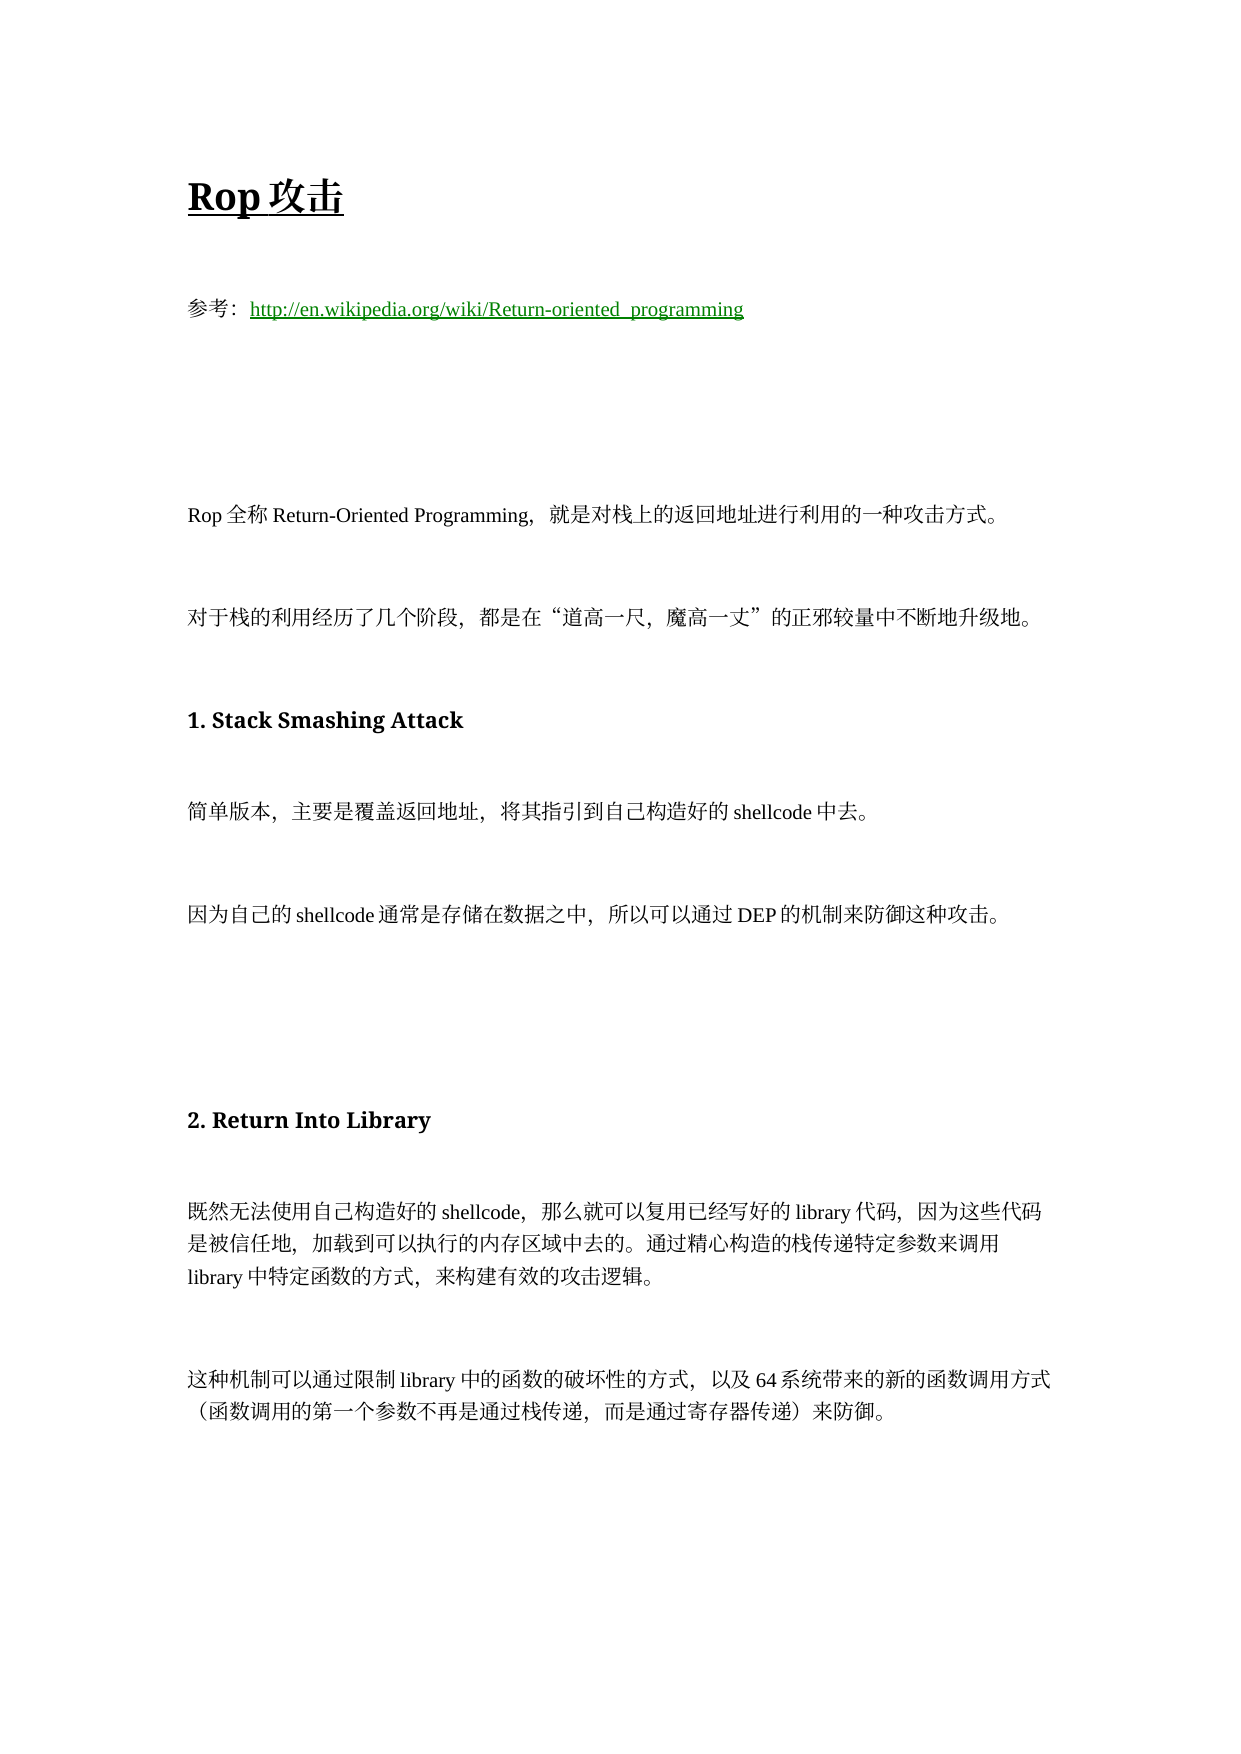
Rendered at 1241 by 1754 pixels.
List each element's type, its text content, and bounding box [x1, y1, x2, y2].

subtitle 2. Return Into Library [187, 1103, 1053, 1136]
text 因为自己的shellcode通常是存储在数据之中，所以可以通过DEP的机制来防御这种攻击。 [187, 897, 1053, 929]
text 这种机制可以通过限制library中的函数的破坏性的方式，以及64系统带来的新的函数调用方式（函数调用的第一个参数不再是通过栈传递，而是通过寄存器传递）来防御。 [187, 1362, 1053, 1427]
text 简单版本，主要是覆盖返回地址，将其指引到自己构造好的shellcode中去。 [187, 794, 1053, 826]
text 对于栈的利用经历了几个阶段，都是在“道高一尺，魔高一丈”的正邪较量中不断地升级地。 [187, 600, 1053, 633]
subtitle 1. Stack Smashing Attack [187, 703, 1053, 736]
text Rop全称Return-Oriented Programming，就是对栈上的返回地址进行利用的一种攻击方式。 [187, 497, 1053, 529]
text 既然无法使用自己构造好的shellcode，那么就可以复用已经写好的library代码，因为这些代码是被信任地，加载到可以执行的内存区域中去的。通过精心构造的栈传递特定参数来调用library中特定函数的方式，来构建有效的攻击逻辑。 [187, 1194, 1053, 1291]
text 参考：http://en.wikipedia.org/wiki/Return-oriented_programming [187, 291, 1053, 323]
subtitle Rop攻击 [187, 162, 1053, 227]
